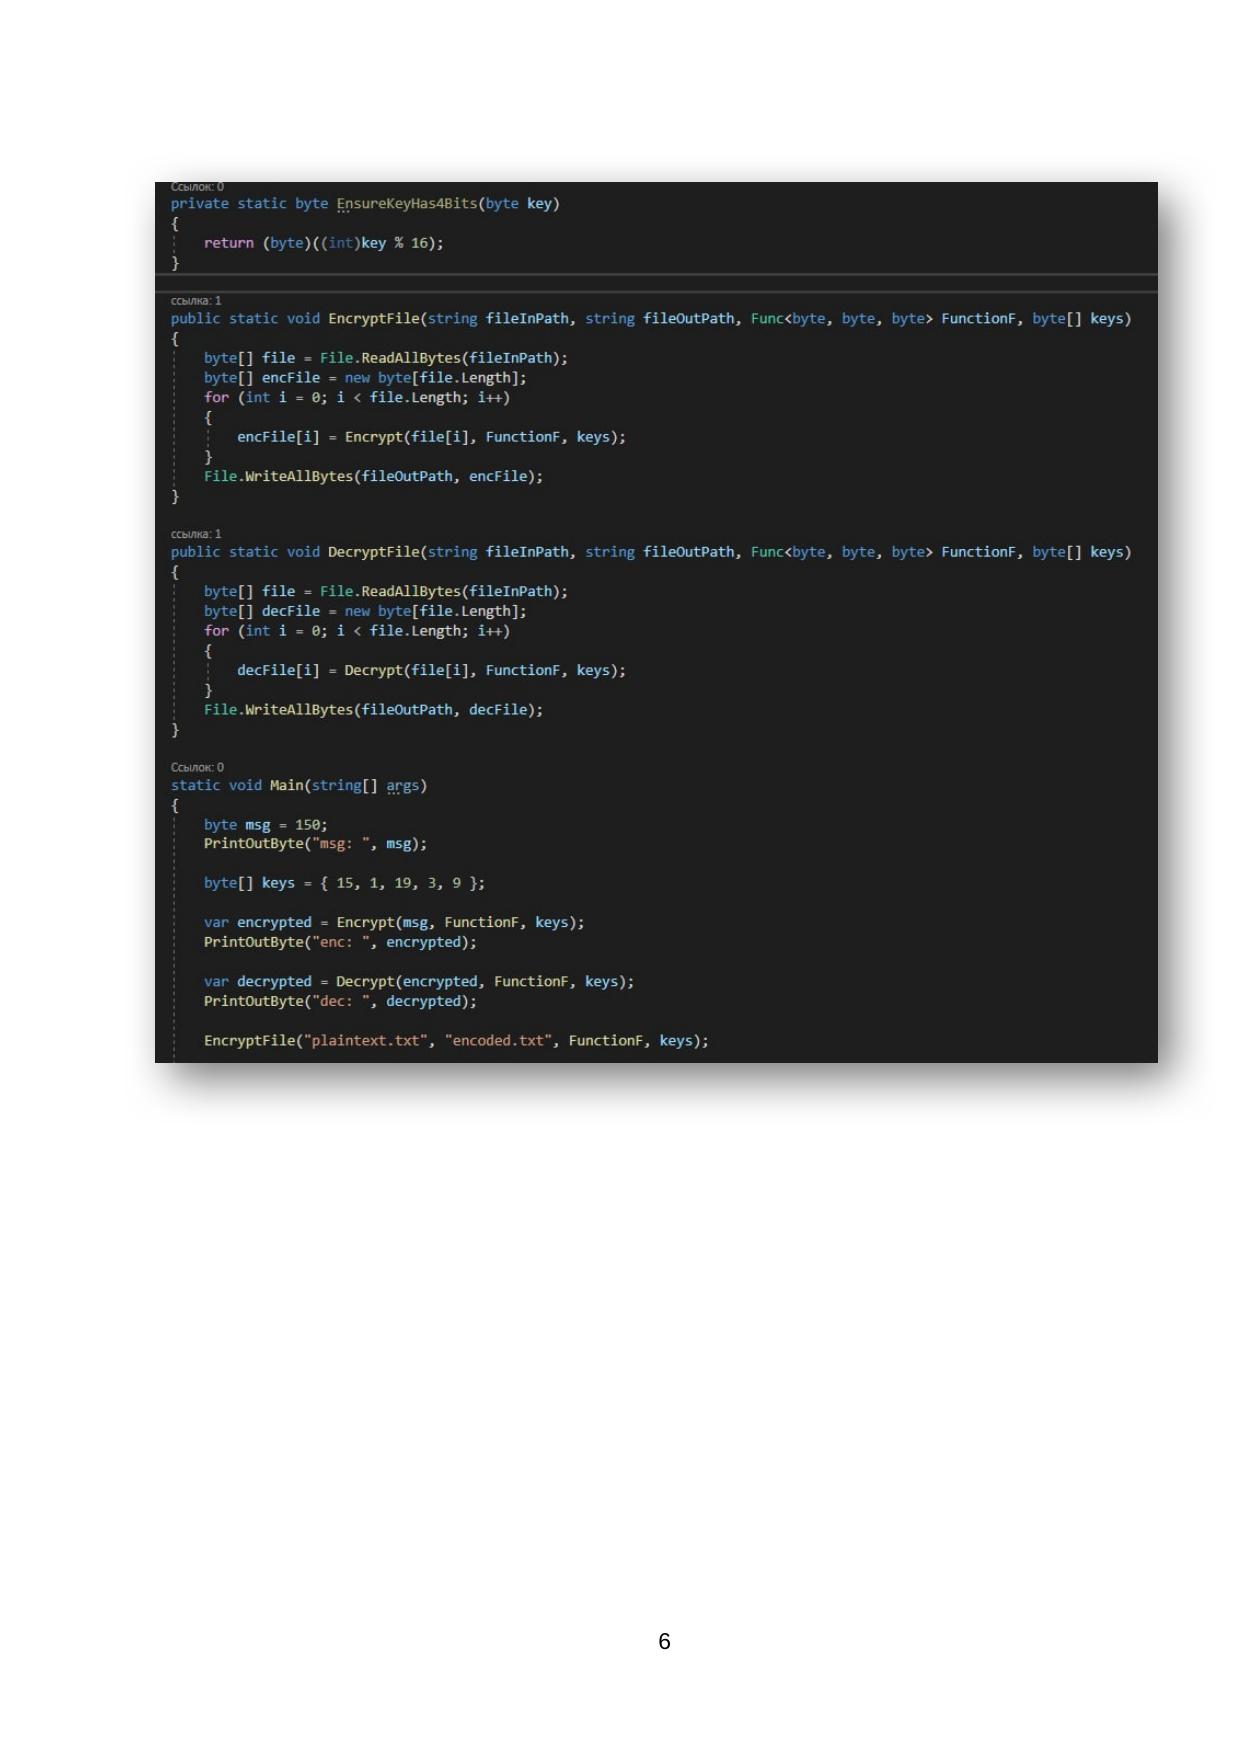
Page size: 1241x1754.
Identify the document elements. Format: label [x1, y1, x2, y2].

picture [155, 182, 1158, 1063]
